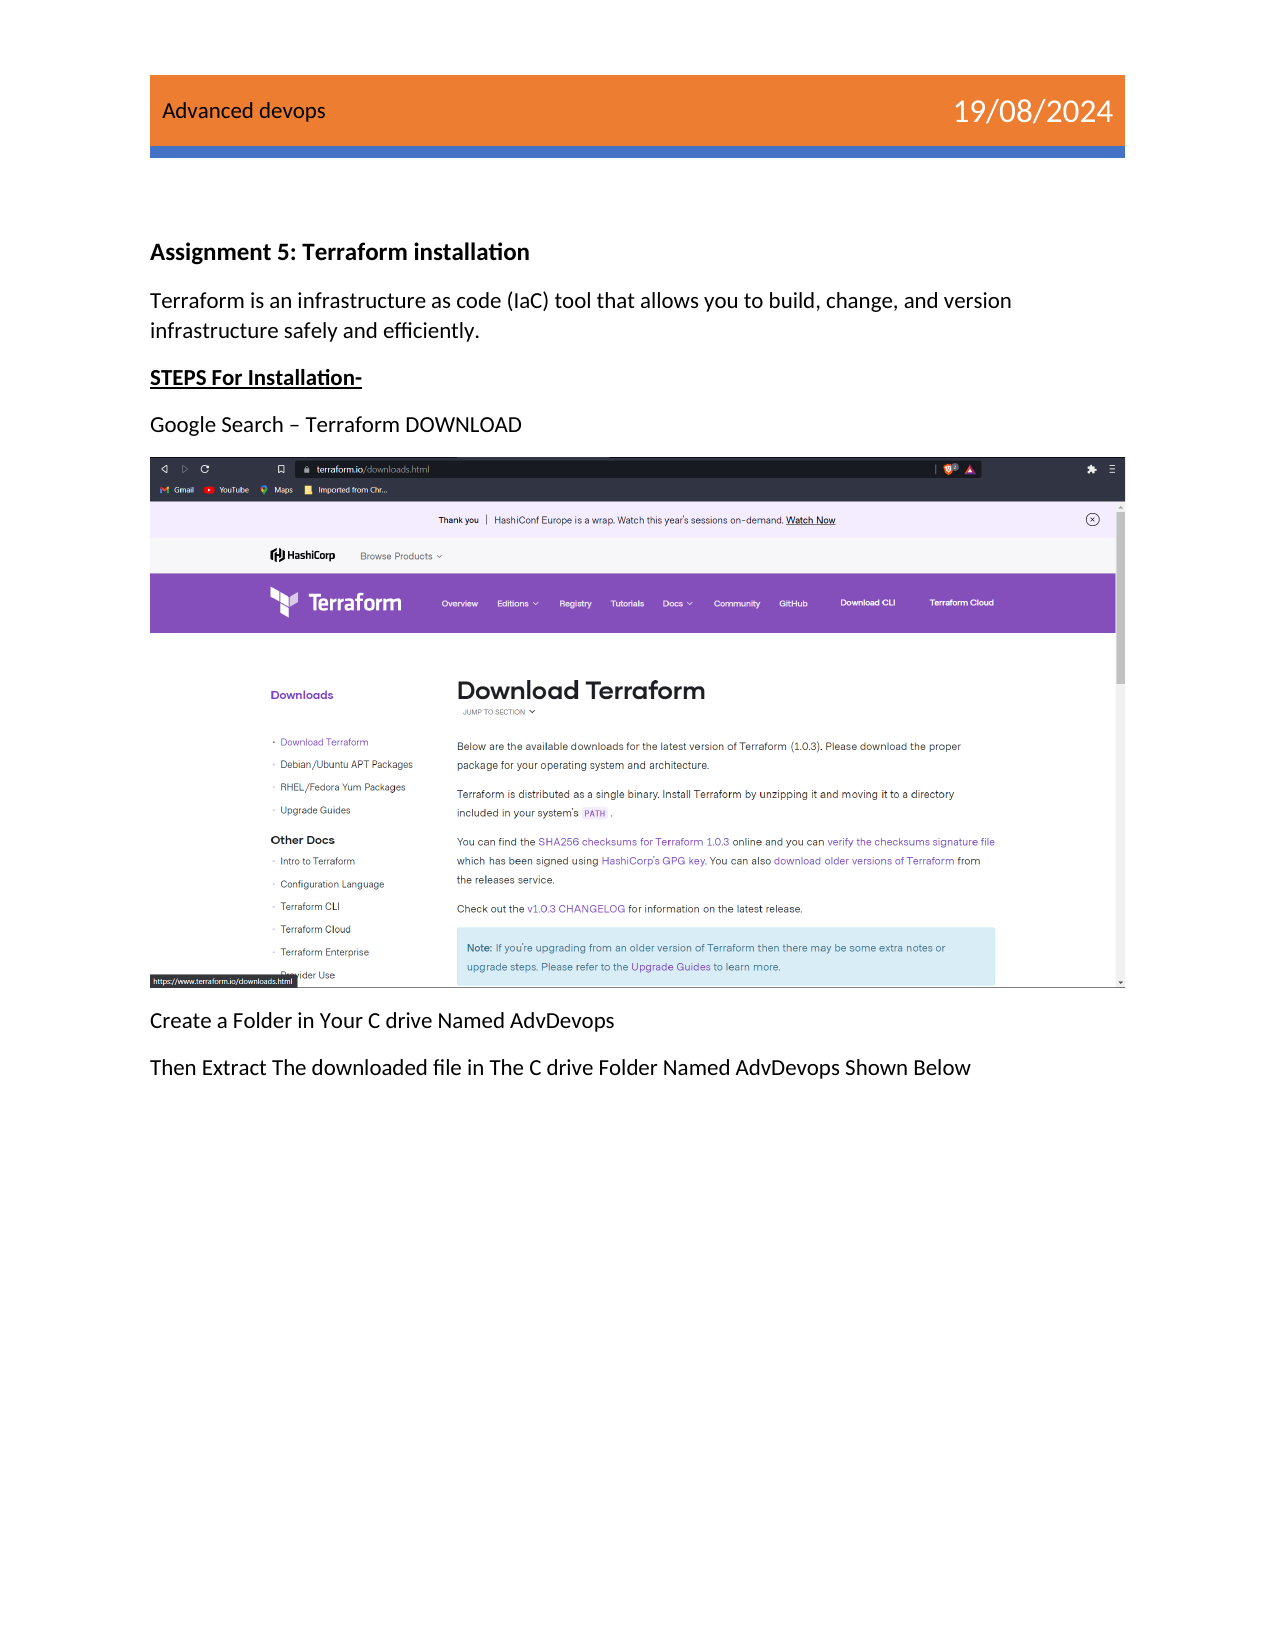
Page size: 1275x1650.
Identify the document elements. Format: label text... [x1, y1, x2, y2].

text Google Search – Terraform DOWNLOAD [150, 410, 1125, 438]
picture [150, 457, 1125, 988]
text Assignment 5: Terraform installation [150, 237, 1125, 267]
text Terraform is an infrastructure as code (IaC) tool that allows you to build, change, and version infrastructure safely and efficiently. [150, 286, 1125, 344]
text Then Extract The downloaded file in The C drive Folder Named AdvDevops Shown Below [150, 1053, 1125, 1081]
text Create a Folder in Your C drive Named AdvDevops [150, 1006, 1125, 1034]
text STEPS For Installation- [150, 363, 1125, 391]
